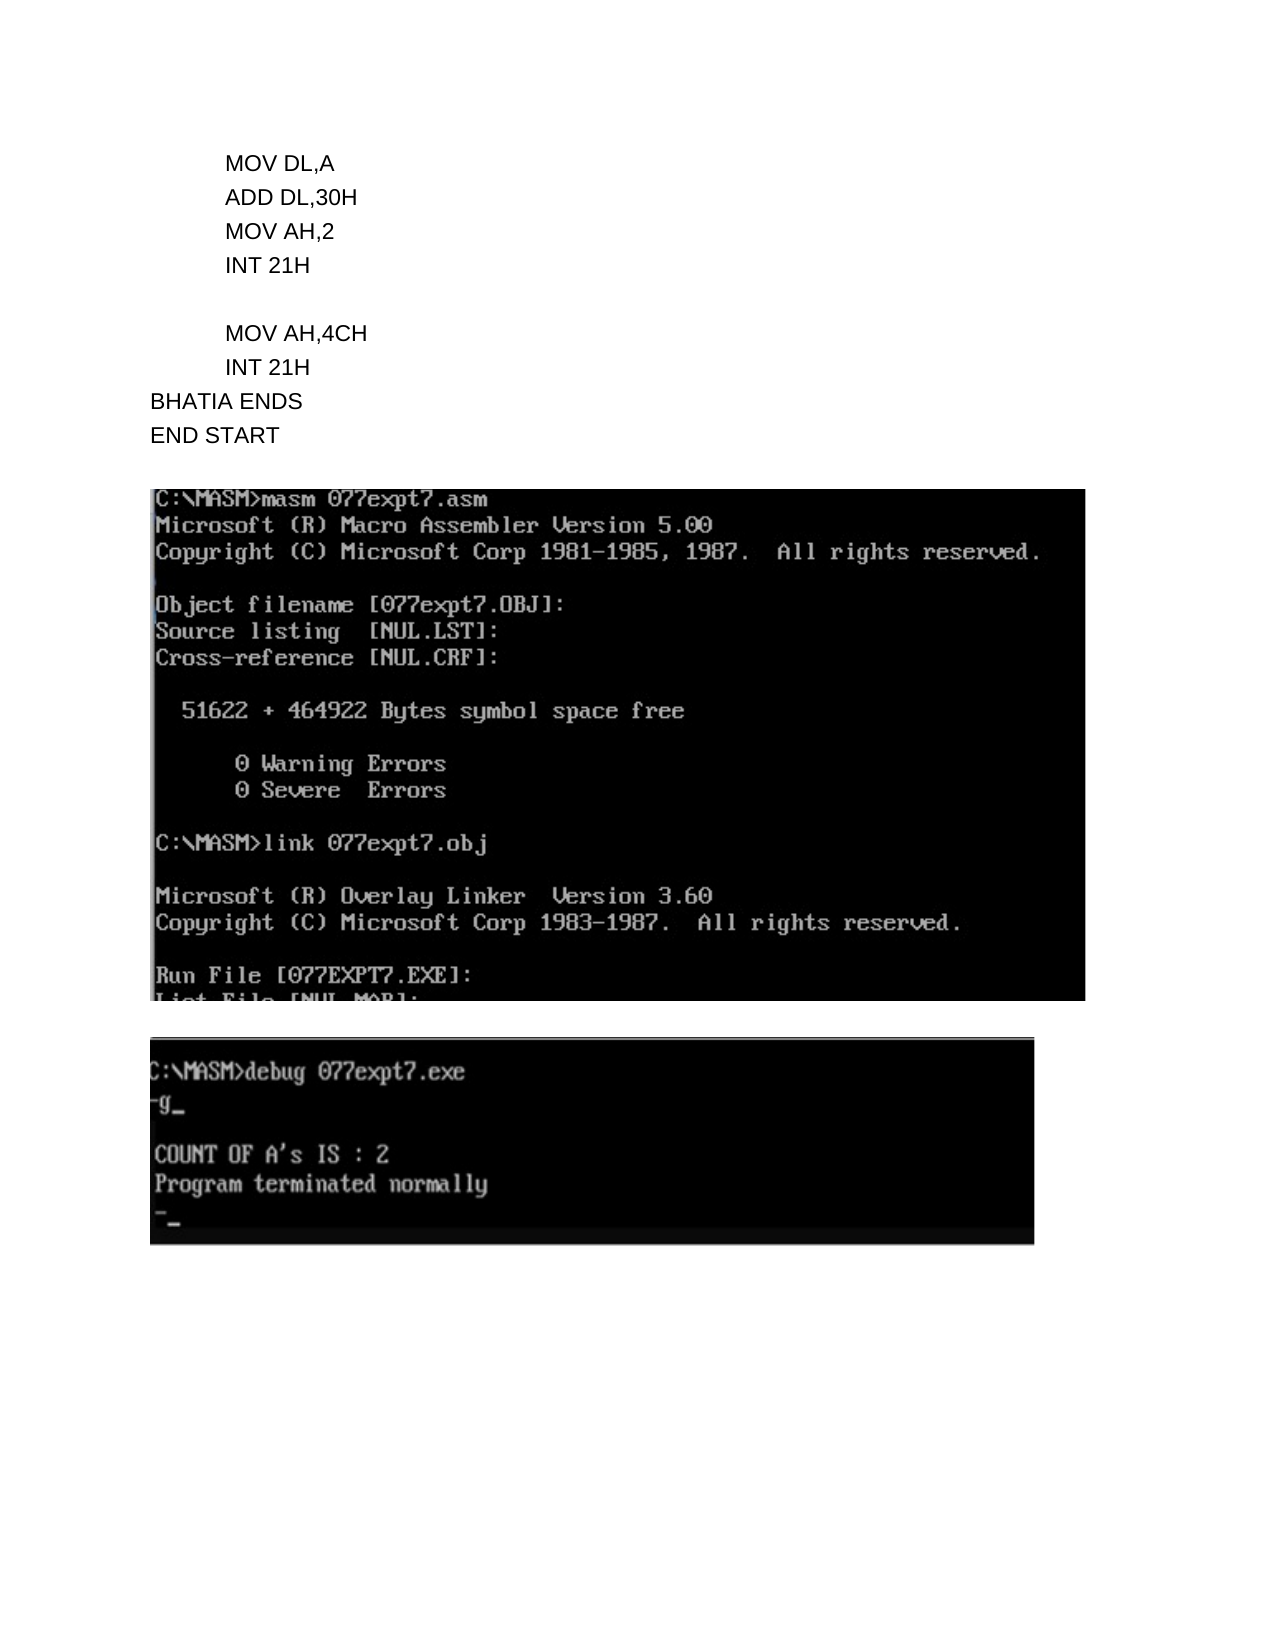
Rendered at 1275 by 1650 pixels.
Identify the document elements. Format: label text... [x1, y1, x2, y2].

text MOV AH,4CH [150, 320, 1125, 346]
text MOV DL,A [150, 150, 1125, 176]
text ADD DL,30H [150, 184, 1125, 210]
text MOV AH,2 [150, 218, 1125, 244]
picture [150, 489, 1086, 1001]
text BHATIA ENDS [150, 388, 1125, 414]
text INT 21H [150, 354, 1125, 380]
picture [150, 1037, 1035, 1249]
text INT 21H [150, 252, 1125, 278]
text END START [150, 422, 1125, 448]
